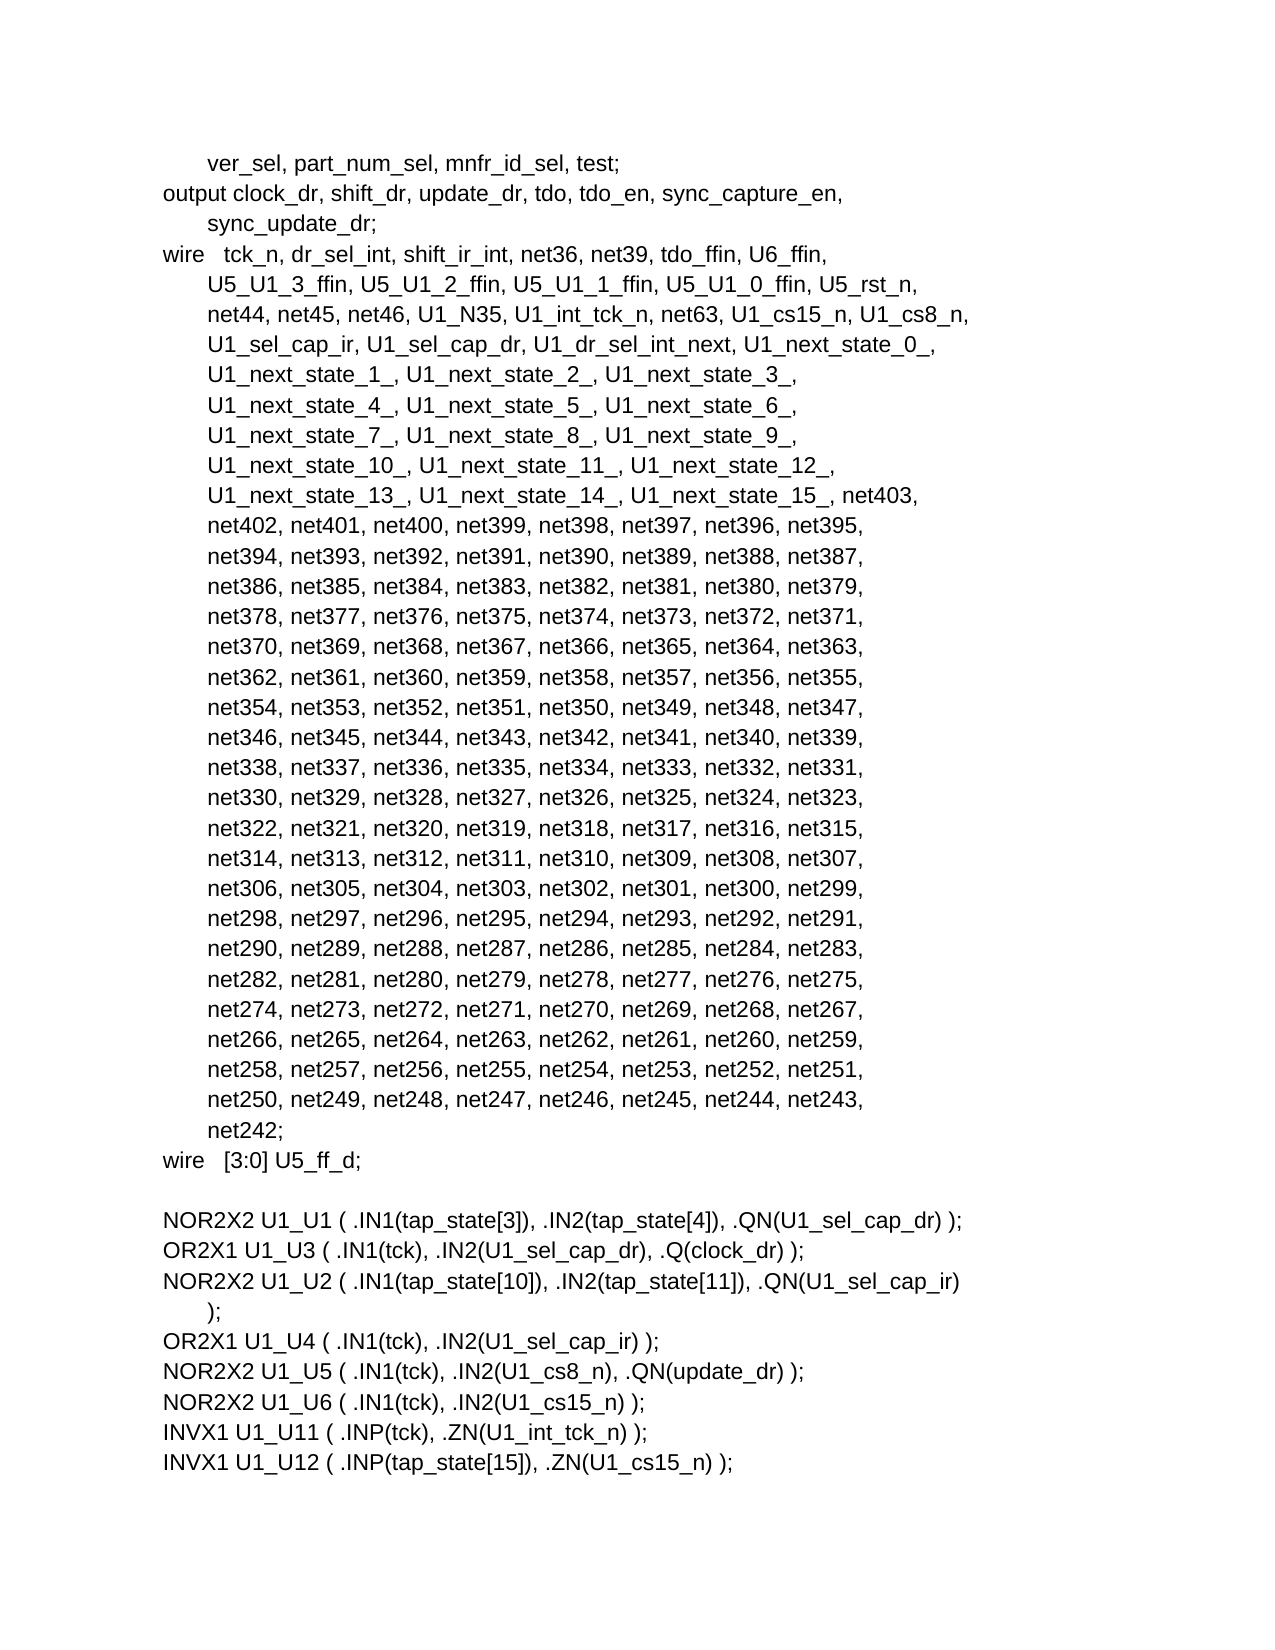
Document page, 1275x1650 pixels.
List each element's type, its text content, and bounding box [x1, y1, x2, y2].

text INVX1 U1_U12 ( .INP(tap_state[15]), .ZN(U1_cs15_n) ); [150, 1449, 1125, 1475]
text NOR2X2 U1_U6 ( .IN1(tck), .IN2(U1_cs15_n) ); [150, 1388, 1125, 1415]
text net370, net369, net368, net367, net366, net365, net364, net363, [150, 633, 1125, 660]
text ver_sel, part_num_sel, mnfr_id_sel, test; [150, 150, 1125, 176]
text net266, net265, net264, net263, net262, net261, net260, net259, [150, 1026, 1125, 1052]
text net362, net361, net360, net359, net358, net357, net356, net355, [150, 663, 1125, 690]
text INVX1 U1_U11 ( .INP(tck), .ZN(U1_int_tck_n) ); [150, 1419, 1125, 1445]
text net314, net313, net312, net311, net310, net309, net308, net307, [150, 845, 1125, 871]
text OR2X1 U1_U4 ( .IN1(tck), .IN2(U1_sel_cap_ir) ); [150, 1328, 1125, 1354]
text output clock_dr, shift_dr, update_dr, tdo, tdo_en, sync_capture_en, [150, 180, 1125, 207]
text U1_next_state_4_, U1_next_state_5_, U1_next_state_6_, [150, 392, 1125, 418]
text U1_next_state_7_, U1_next_state_8_, U1_next_state_9_, [150, 422, 1125, 448]
text net282, net281, net280, net279, net278, net277, net276, net275, [150, 966, 1125, 992]
text ); [150, 1298, 1125, 1324]
text NOR2X2 U1_U2 ( .IN1(tap_state[10]), .IN2(tap_state[11]), .QN(U1_sel_cap_ir) [150, 1268, 1125, 1294]
text U1_next_state_13_, U1_next_state_14_, U1_next_state_15_, net403, [150, 482, 1125, 509]
text net258, net257, net256, net255, net254, net253, net252, net251, [150, 1056, 1125, 1083]
text U5_U1_3_ffin, U5_U1_2_ffin, U5_U1_1_ffin, U5_U1_0_ffin, U5_rst_n, [150, 271, 1125, 297]
text net354, net353, net352, net351, net350, net349, net348, net347, [150, 694, 1125, 720]
text net250, net249, net248, net247, net246, net245, net244, net243, [150, 1086, 1125, 1113]
text net338, net337, net336, net335, net334, net333, net332, net331, [150, 754, 1125, 781]
text NOR2X2 U1_U1 ( .IN1(tap_state[3]), .IN2(tap_state[4]), .QN(U1_sel_cap_dr) ); [150, 1207, 1125, 1234]
text net402, net401, net400, net399, net398, net397, net396, net395, [150, 512, 1125, 539]
text U1_next_state_10_, U1_next_state_11_, U1_next_state_12_, [150, 452, 1125, 478]
text net306, net305, net304, net303, net302, net301, net300, net299, [150, 875, 1125, 901]
text net242; [150, 1117, 1125, 1143]
text net386, net385, net384, net383, net382, net381, net380, net379, [150, 573, 1125, 599]
text wire tck_n, dr_sel_int, shift_ir_int, net36, net39, tdo_ffin, U6_ffin, [150, 241, 1125, 267]
text net394, net393, net392, net391, net390, net389, net388, net387, [150, 543, 1125, 569]
text net322, net321, net320, net319, net318, net317, net316, net315, [150, 814, 1125, 841]
text wire [3:0] U5_ff_d; [150, 1147, 1125, 1173]
text net330, net329, net328, net327, net326, net325, net324, net323, [150, 784, 1125, 811]
text net298, net297, net296, net295, net294, net293, net292, net291, [150, 905, 1125, 932]
text net346, net345, net344, net343, net342, net341, net340, net339, [150, 724, 1125, 750]
text OR2X1 U1_U3 ( .IN1(tck), .IN2(U1_sel_cap_dr), .Q(clock_dr) ); [150, 1237, 1125, 1264]
text net44, net45, net46, U1_N35, U1_int_tck_n, net63, U1_cs15_n, U1_cs8_n, [150, 301, 1125, 327]
text U1_sel_cap_ir, U1_sel_cap_dr, U1_dr_sel_int_next, U1_next_state_0_, [150, 331, 1125, 358]
text U1_next_state_1_, U1_next_state_2_, U1_next_state_3_, [150, 361, 1125, 388]
text net378, net377, net376, net375, net374, net373, net372, net371, [150, 603, 1125, 629]
text net290, net289, net288, net287, net286, net285, net284, net283, [150, 935, 1125, 962]
text NOR2X2 U1_U5 ( .IN1(tck), .IN2(U1_cs8_n), .QN(update_dr) ); [150, 1358, 1125, 1385]
text sync_update_dr; [150, 210, 1125, 237]
text net274, net273, net272, net271, net270, net269, net268, net267, [150, 996, 1125, 1022]
